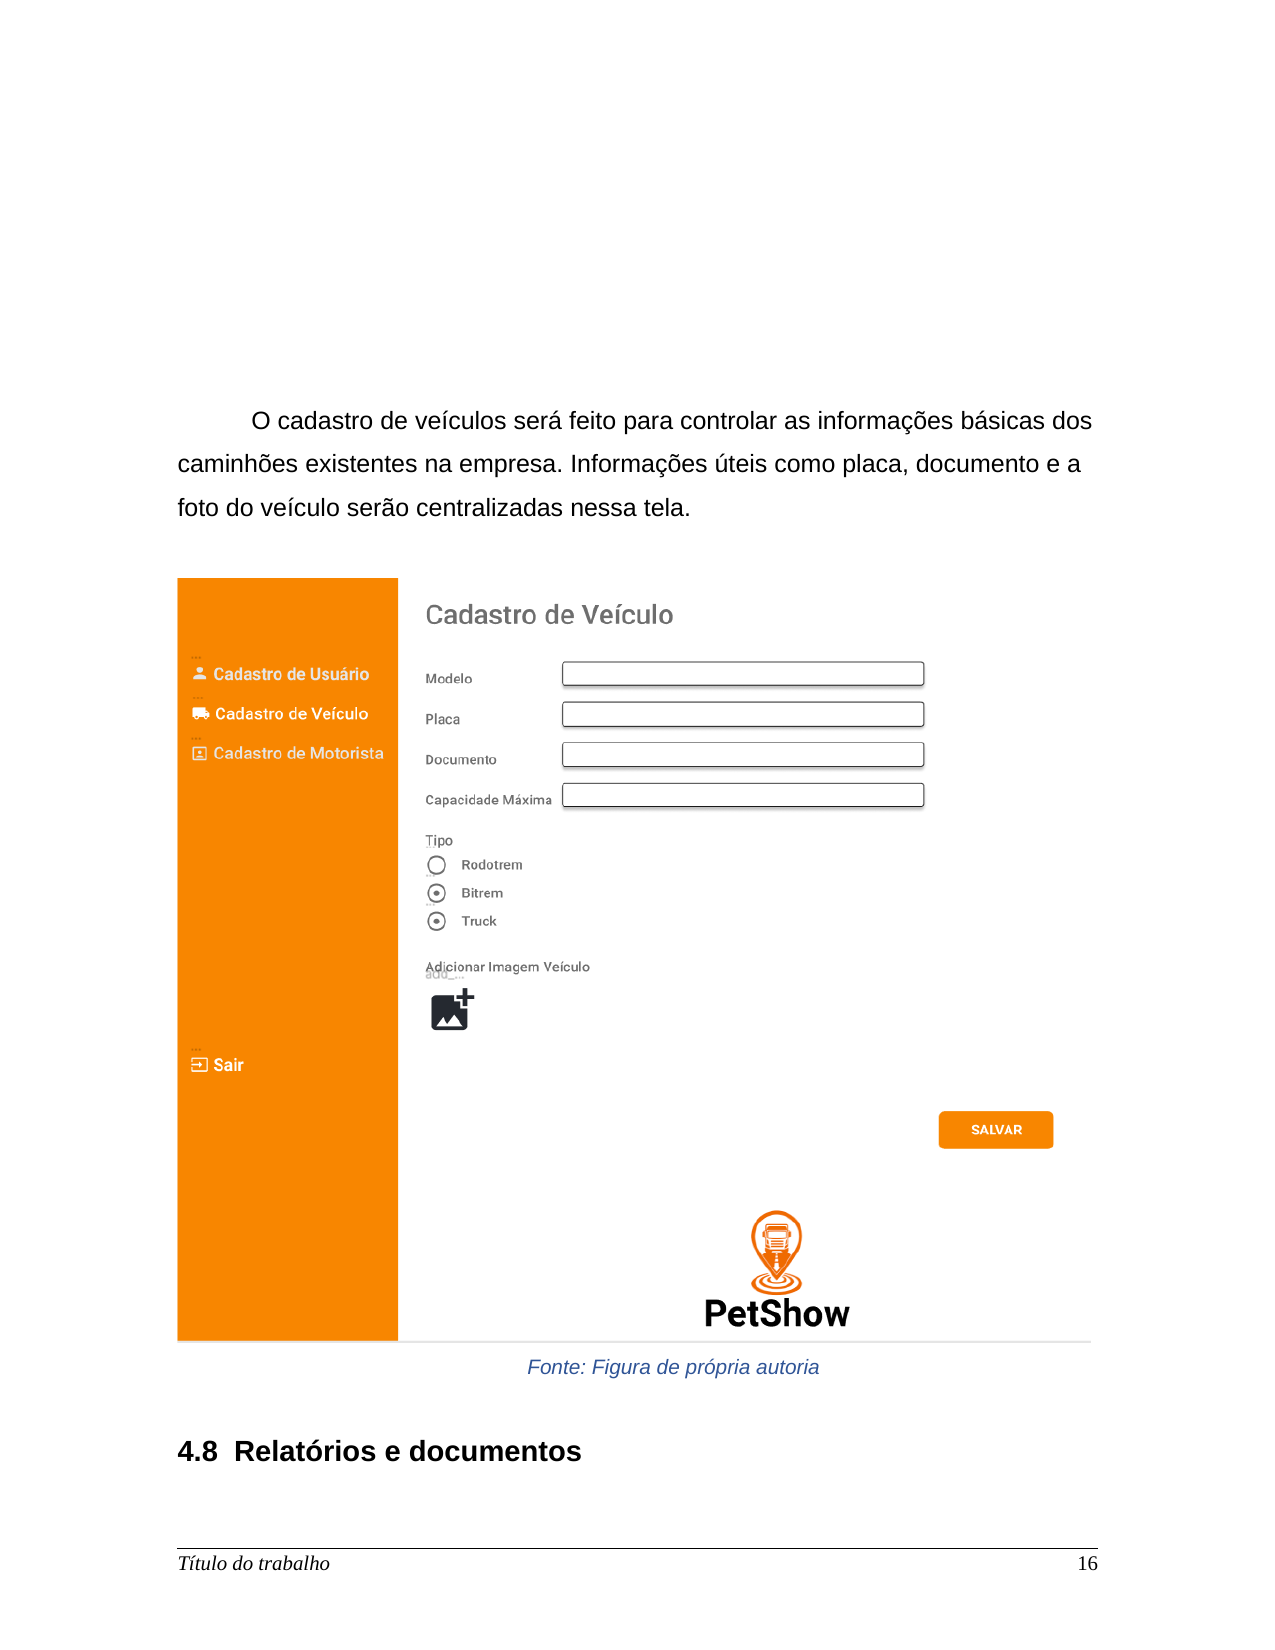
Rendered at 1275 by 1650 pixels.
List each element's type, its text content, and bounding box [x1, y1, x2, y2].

title 4.8 Relatórios e documentos [177, 1434, 1098, 1468]
text O cadastro de veículos será feito para controlar as informações básicas dos caminhões existentes na empresa. Informações úteis como placa, documento e a foto do veículo serão centralizadas nessa tela. [177, 406, 1098, 521]
picture [177, 578, 1098, 1343]
text Fonte: Figura de própria autoria [177, 1355, 1098, 1379]
